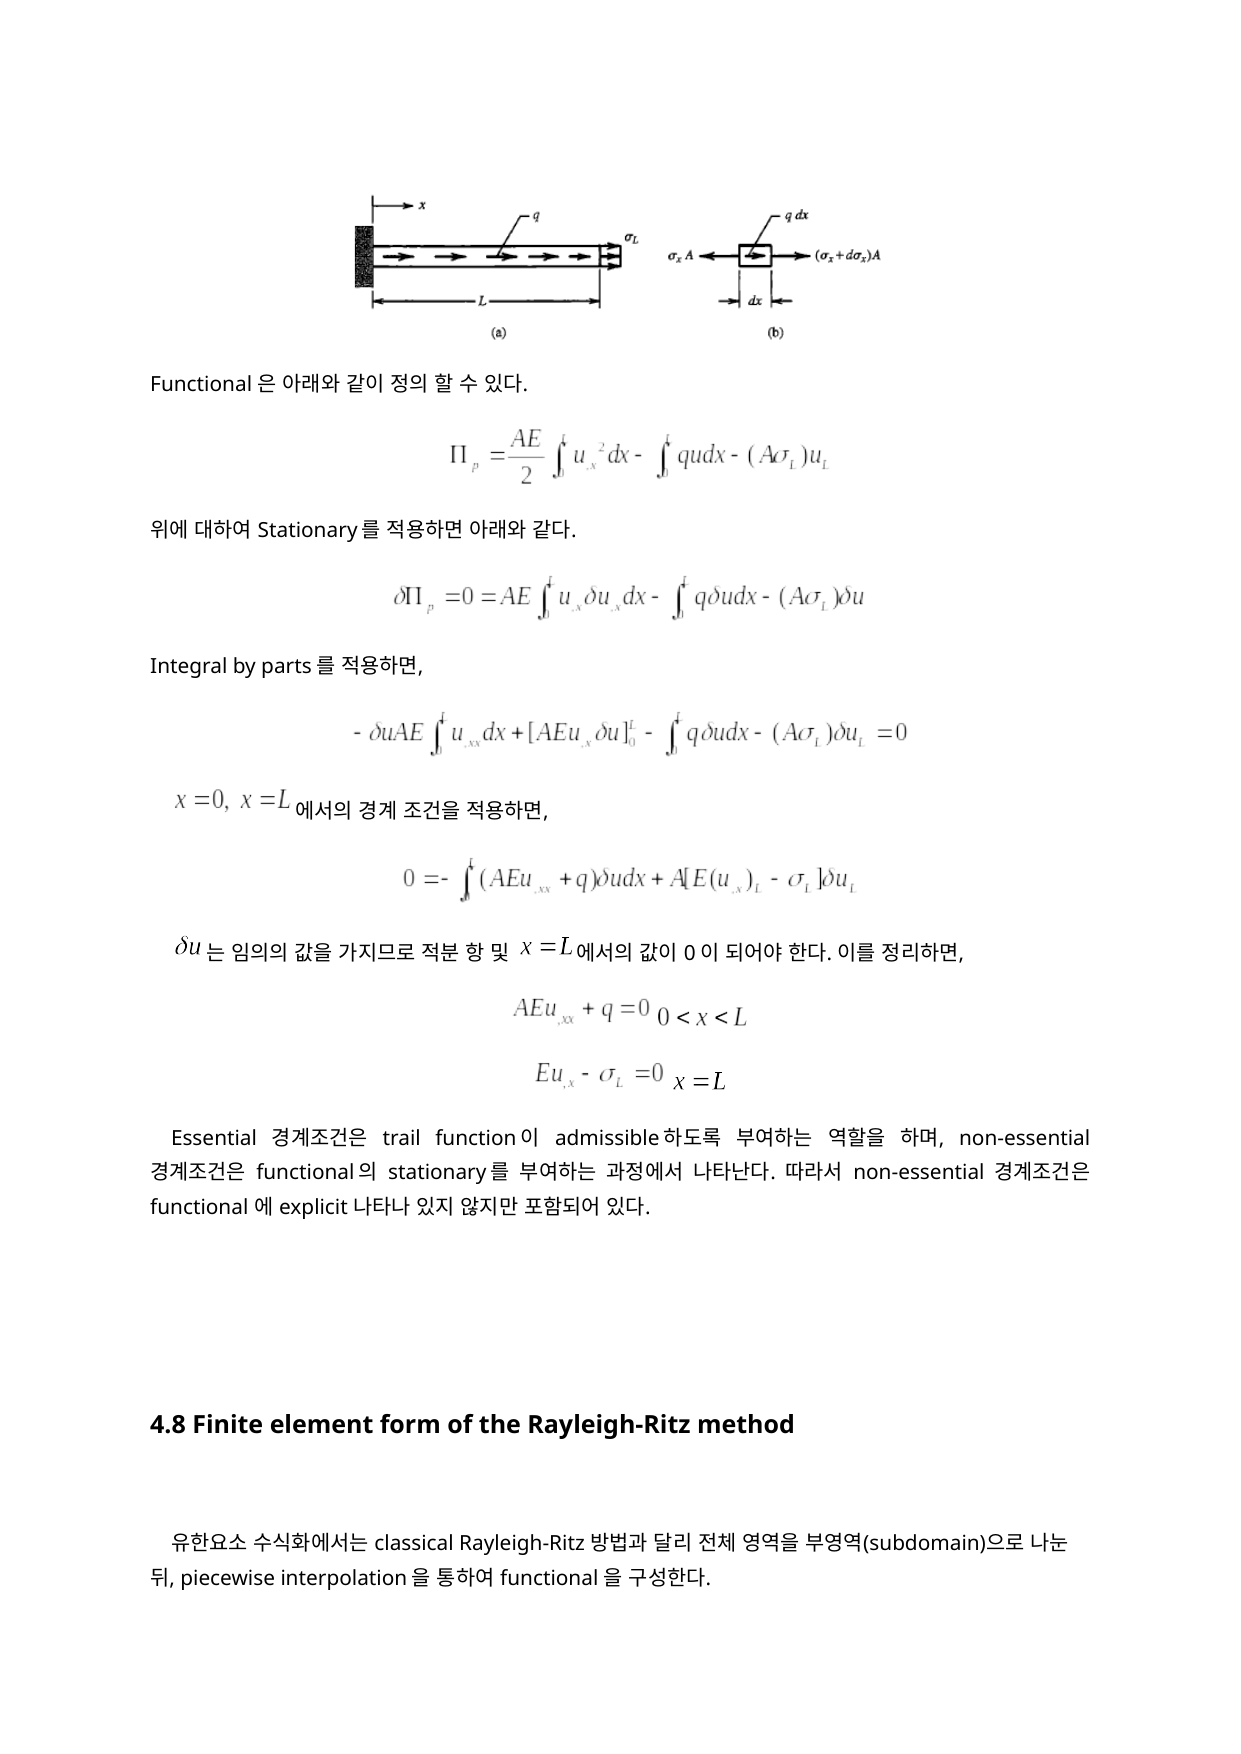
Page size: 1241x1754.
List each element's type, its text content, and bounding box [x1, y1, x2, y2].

text 4.8 Finite element form of the Rayleigh-Ritz method [150, 1406, 1090, 1440]
text Integral by parts를 적용하면, [150, 649, 1090, 679]
picture [345, 177, 895, 343]
text Functional 은 아래와 같이 정의 할 수 있다. [150, 367, 1090, 398]
text Essential 경계조건은 trail function이 admissible하도록 부여하는 역할을 하며, non-essential 경계조건은 functional의 stationary를 부여하는 과정에서 나타난다. 따라서 non-essential 경계조건은 functional 에 explicit 나타나 있지 않지만 포함되어 있다. [150, 1121, 1090, 1221]
text 에서의 경계 조건을 적용하면, [150, 785, 1090, 825]
text 는 임의의 값을 가지므로 적분 항 및 에서의 값이 0이 되어야 한다. 이를 정리하면, [150, 930, 1090, 966]
text 위에 대하여 Stationary를 적용하면 아래와 같다. [150, 513, 1090, 543]
text 유한요소 수식화에서는 classical Rayleigh-Ritz 방법과 달리 전체 영역을 부영역(subdomain)으로 나눈 뒤, piecewise interpolation을 통하여 functional 을 구성한다. [150, 1526, 1090, 1591]
